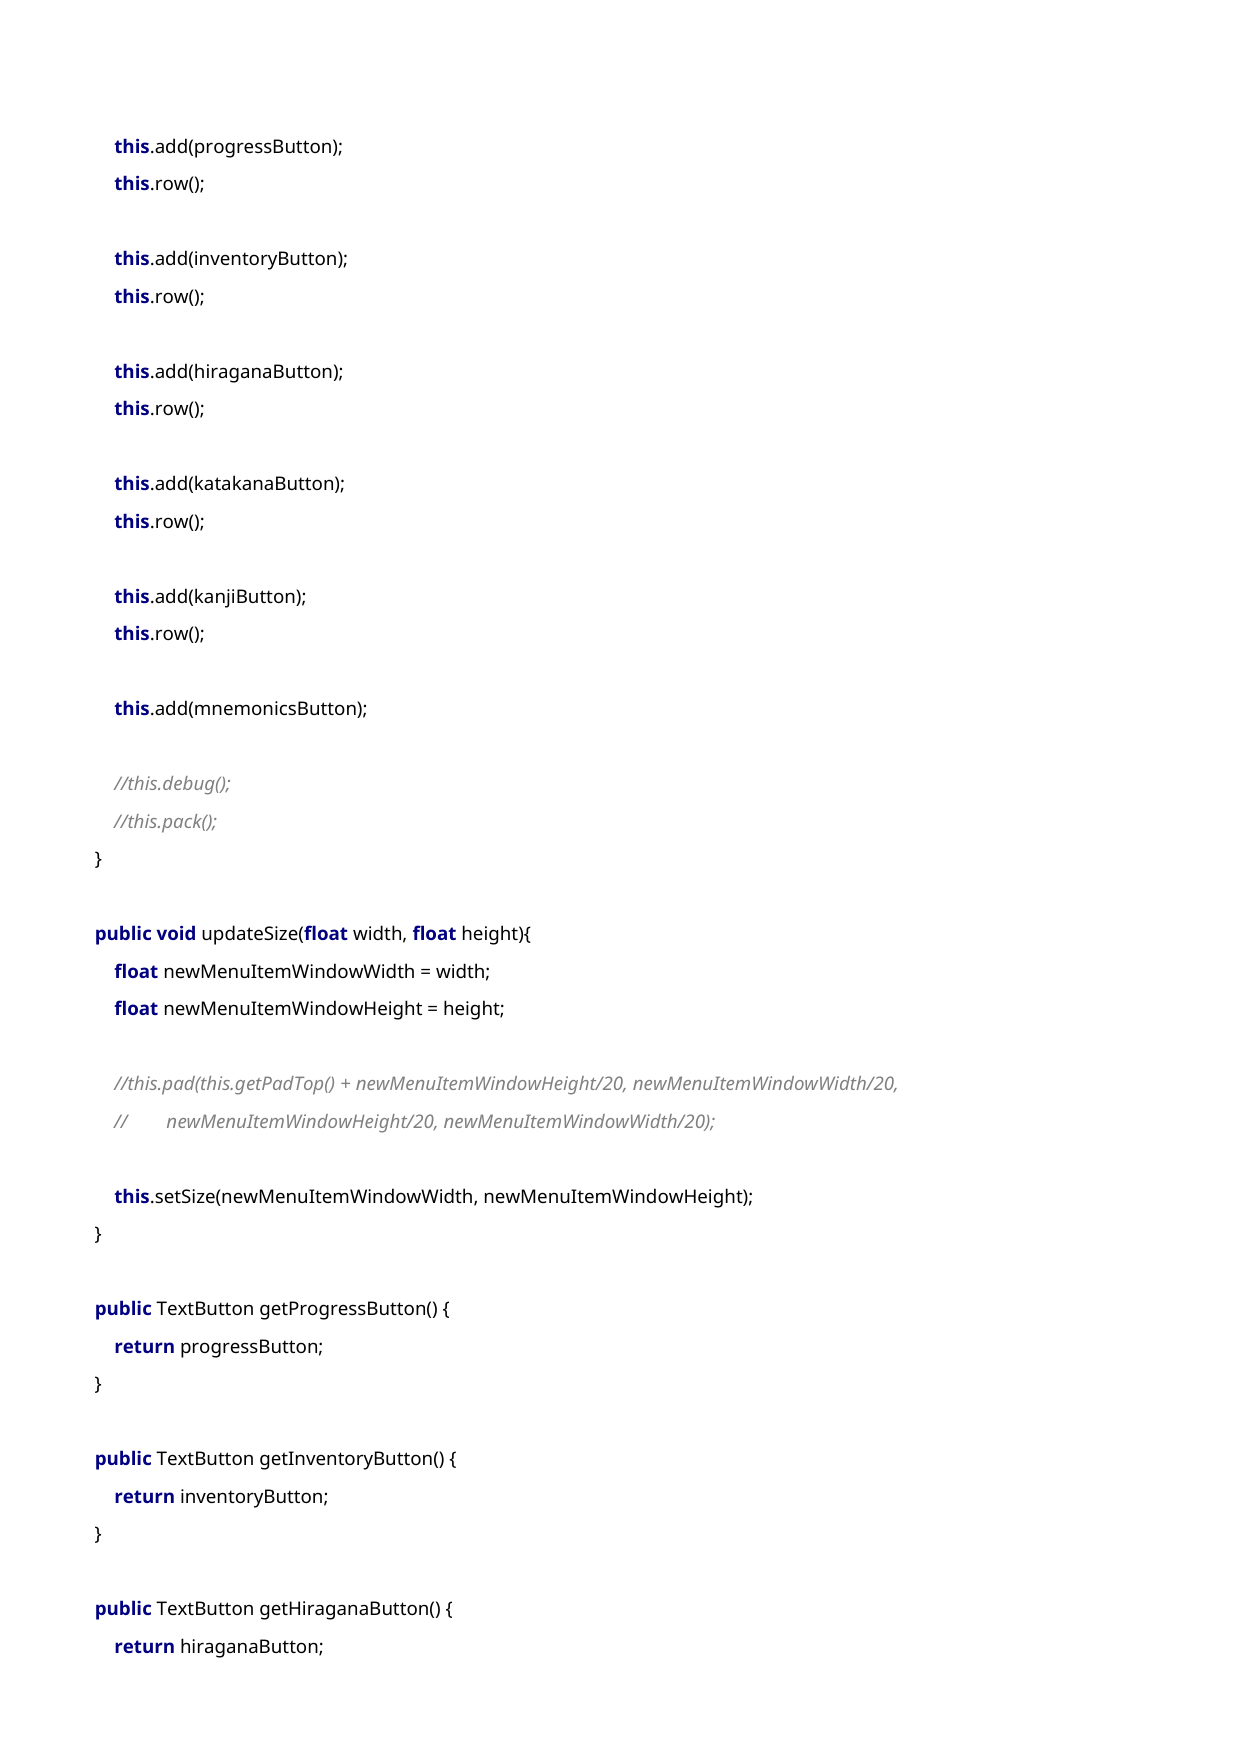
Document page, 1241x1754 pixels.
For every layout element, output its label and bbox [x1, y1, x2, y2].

text [75, 89, 1165, 1664]
